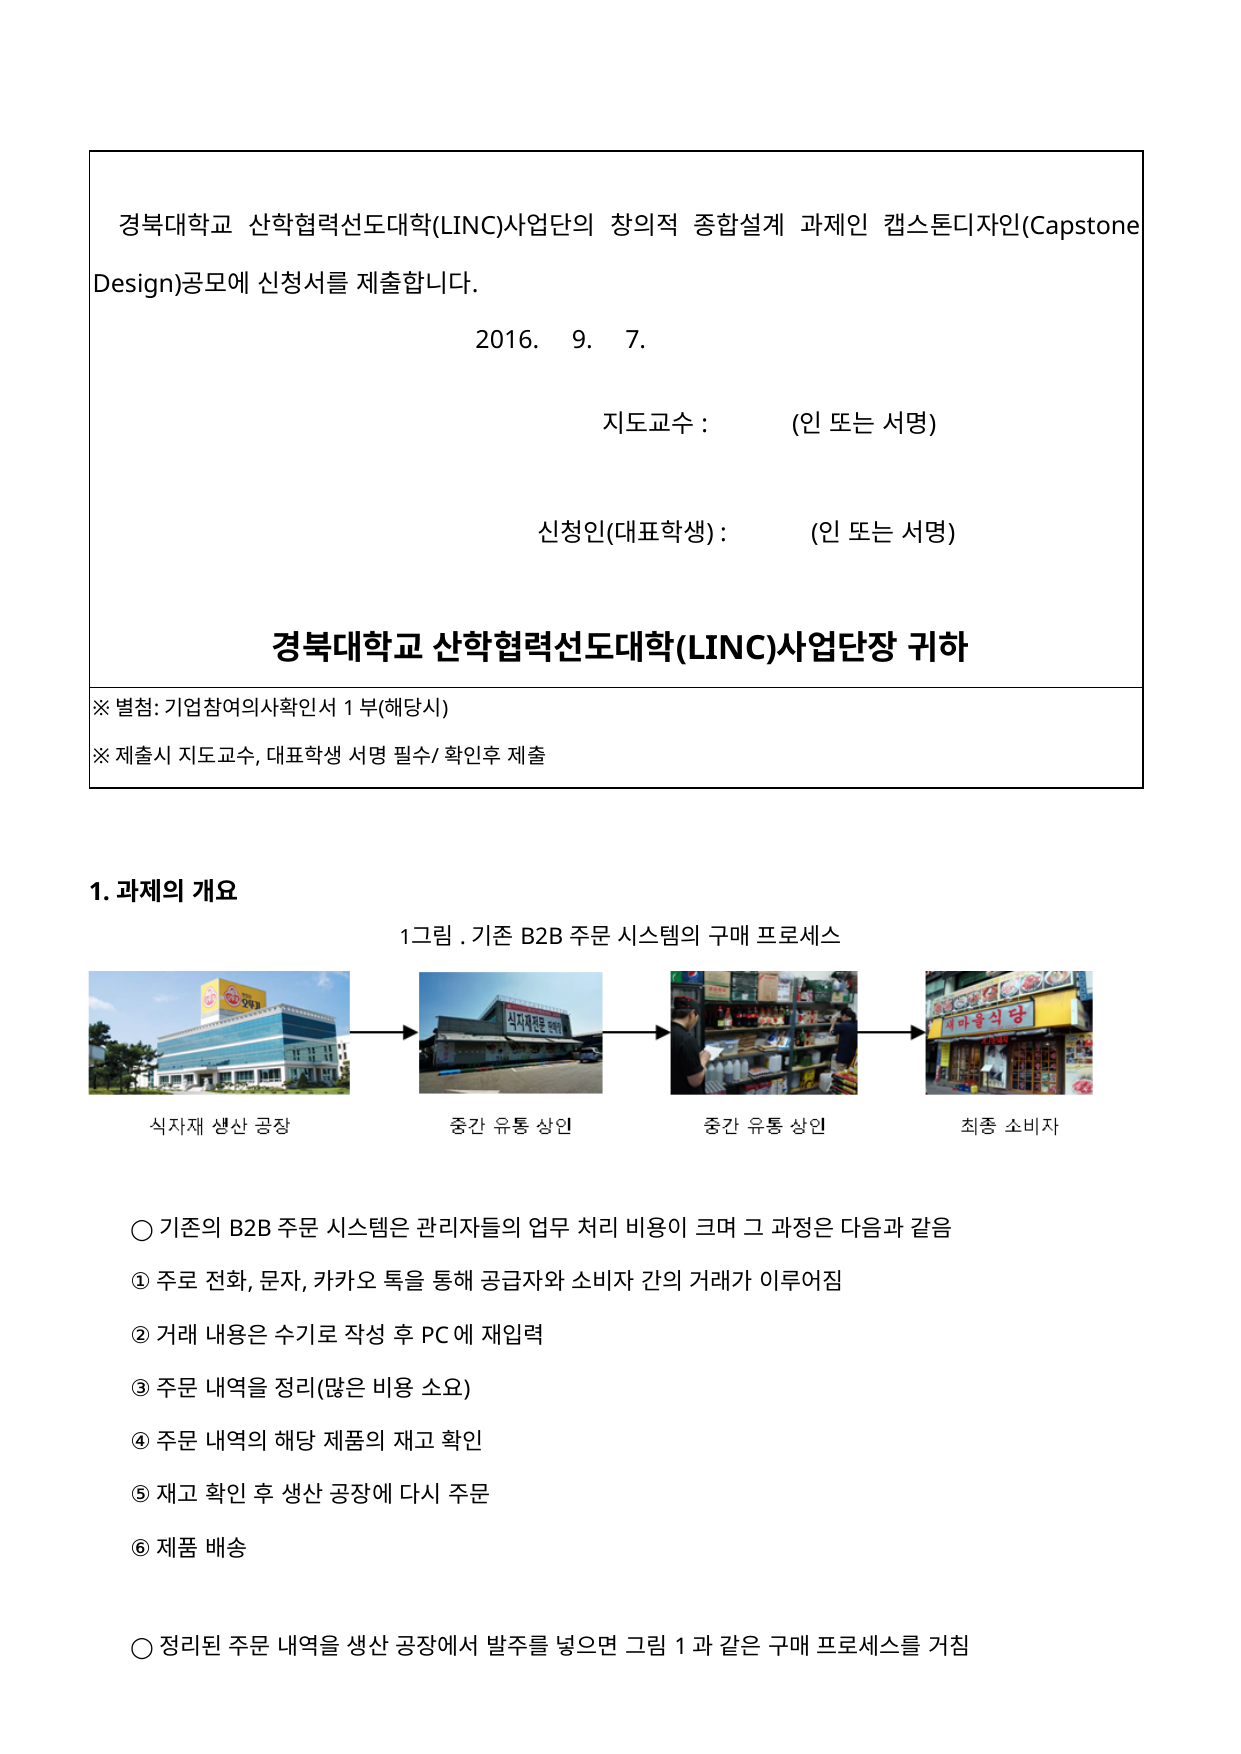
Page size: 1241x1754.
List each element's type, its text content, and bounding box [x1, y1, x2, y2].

picture [88, 971, 1093, 1148]
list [130, 1628, 1152, 1661]
table_cell ※ 별첨: 기업참여의사확인서 1부(해당시) ※ 제출시 지도교수, 대표학생 서명 필수/ 확인후 제출 [90, 688, 1142, 787]
text 1. 과제의 개요 [88, 871, 1152, 907]
table_cell 경북대학교 산학협력선도대학(LINC)사업단의 창의적 종합설계 과제인 캡스톤디자인(Capstone Design)공모에 신청서를 제출합니다. 2016. 9. 7. 지도교수 : (인 또는 서명) 신청인(대표학생) : (인 또는 서명) 경북대학교 산학협력선도대학(LINC)사업단장 귀하 [90, 152, 1142, 686]
list 기존의 B2B 주문 시스템은 관리자들의 업무 처리 비용이 크며 그 과정은 다음과 같음 ① 주로 전화, 문자, 카카오 톡을 통해 공급자와 소비자 간의 거래가 이루어짐 ② 거래 내용은 수기로 작성 후 PC에 재입력 ③ 주문 내역을 정리(많은 비용 소요) ④ 주문 내역의 해당 제품의 재고 확인 ⑤ 재고 확인 후 생산 공장에 다시 주문 ⑥ 제품 배송 [130, 1210, 1152, 1563]
text 1그림 . 기존 B2B 주문 시스템의 구매 프로세스 [88, 918, 1152, 952]
